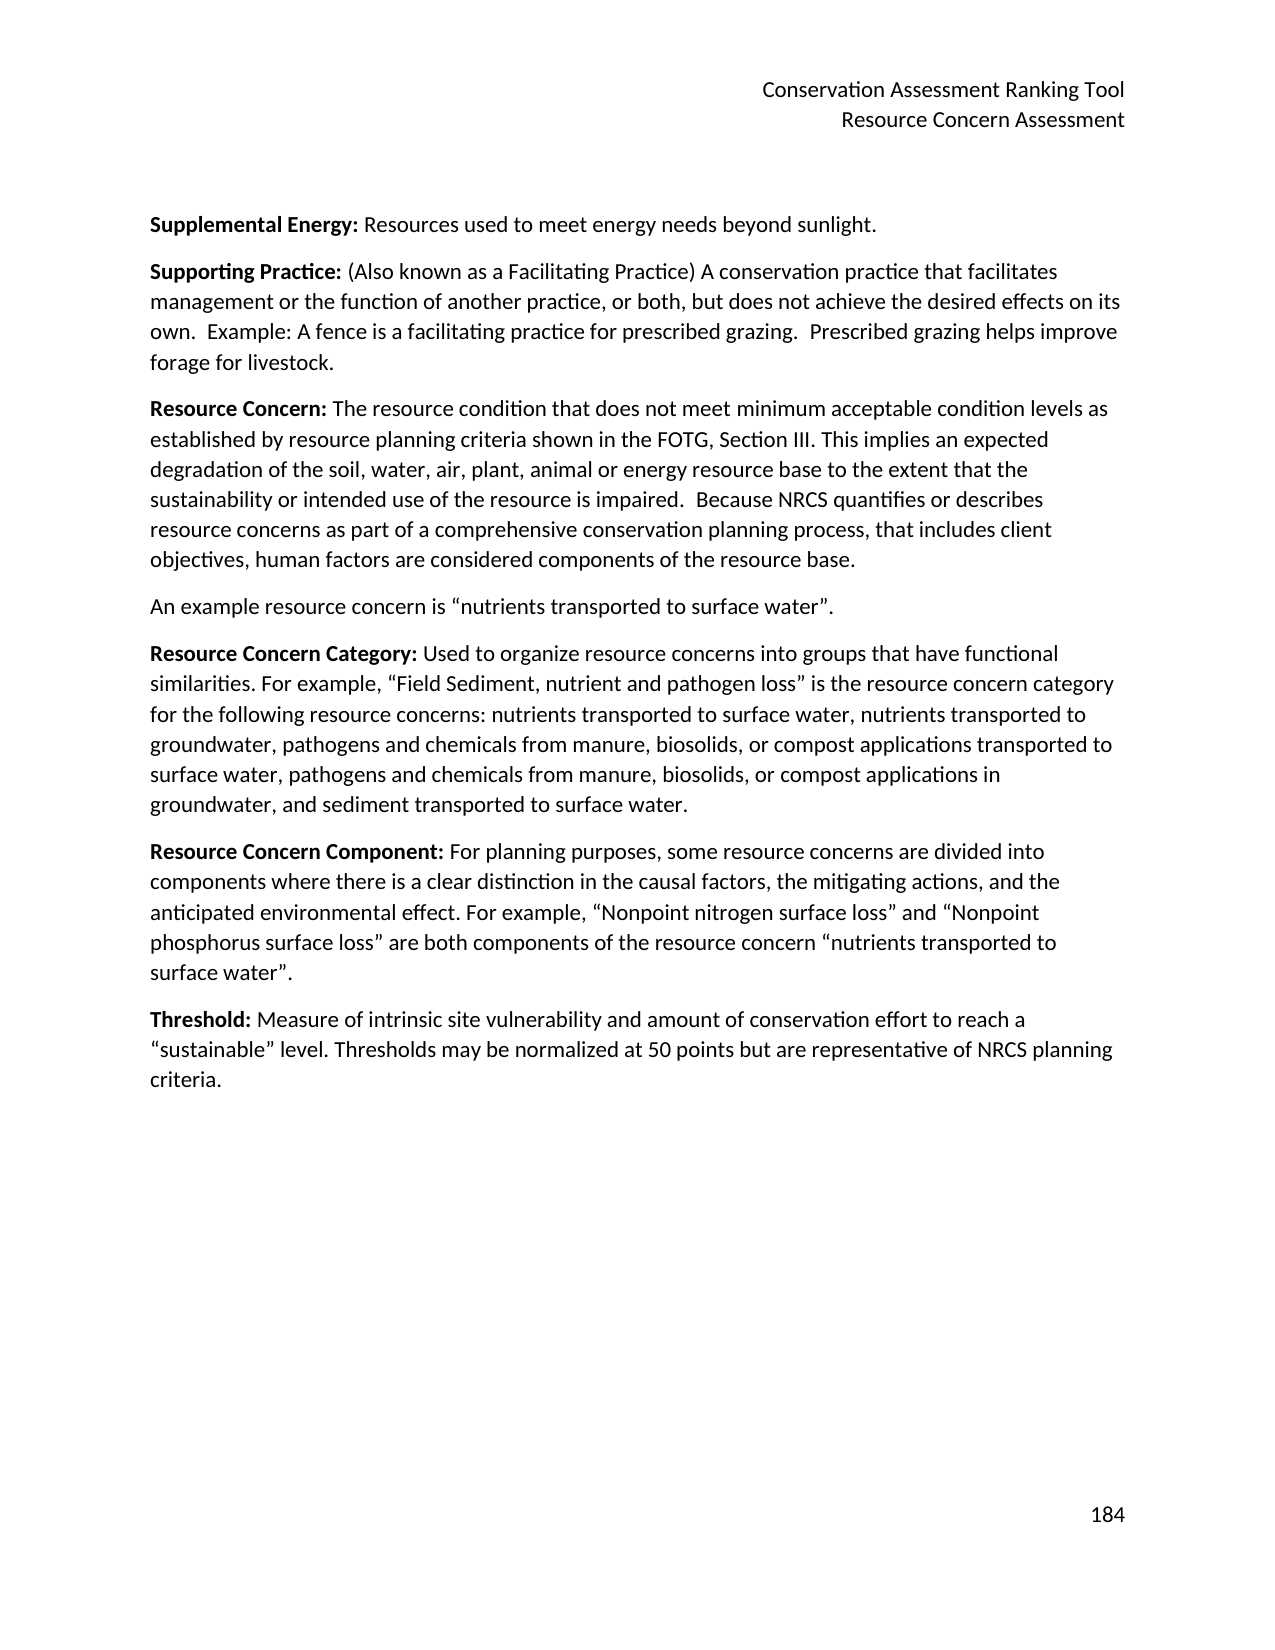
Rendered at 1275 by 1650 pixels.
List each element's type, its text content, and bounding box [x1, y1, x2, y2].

text Resource Concern Category: Used to organize resource concerns into groups that have functional similarities. For example, “Field Sediment, nutrient and pathogen loss” is the resource concern category for the following resource concerns: nutrients transported to surface water, nutrients transported to groundwater, pathogens and chemicals from manure, biosolids, or compost applications transported to surface water, pathogens and chemicals from manure, biosolids, or compost applications in groundwater, and sediment transported to surface water. [150, 639, 1125, 818]
text An example resource concern is “nutrients transported to surface water”. [150, 592, 1125, 621]
text Threshold: Measure of intrinsic site vulnerability and amount of conservation effort to reach a “sustainable” level. Thresholds may be normalized at 50 points but are representative of NRCS planning criteria. [150, 1005, 1125, 1093]
text Resource Concern: The resource condition that does not meet minimum acceptable condition levels as established by resource planning criteria shown in the FOTG, Section III. This implies an expected degradation of the soil, water, air, plant, animal or energy resource base to the extent that the sustainability or intended use of the resource is impaired. Because NRCS quantifies or describes resource concerns as part of a comprehensive conservation planning process, that includes client objectives, human factors are considered components of the resource base. [150, 394, 1125, 574]
text Supporting Practice: (Also known as a Facilitating Practice) A conservation practice that facilitates management or the function of another practice, or both, but does not achieve the desired effects on its own. Example: A fence is a facilitating practice for prescribed grazing. Prescribed grazing helps improve forage for livestock. [150, 257, 1125, 376]
text Supplemental Energy: Resources used to meet energy needs beyond sunlight. [150, 210, 1125, 238]
text Resource Concern Component: For planning purposes, some resource concerns are divided into components where there is a clear distinction in the causal factors, the mitigating actions, and the anticipated environmental effect. For example, “Nonpoint nitrogen surface loss” and “Nonpoint phosphorus surface loss” are both components of the resource concern “nutrients transported to surface water”. [150, 837, 1125, 986]
